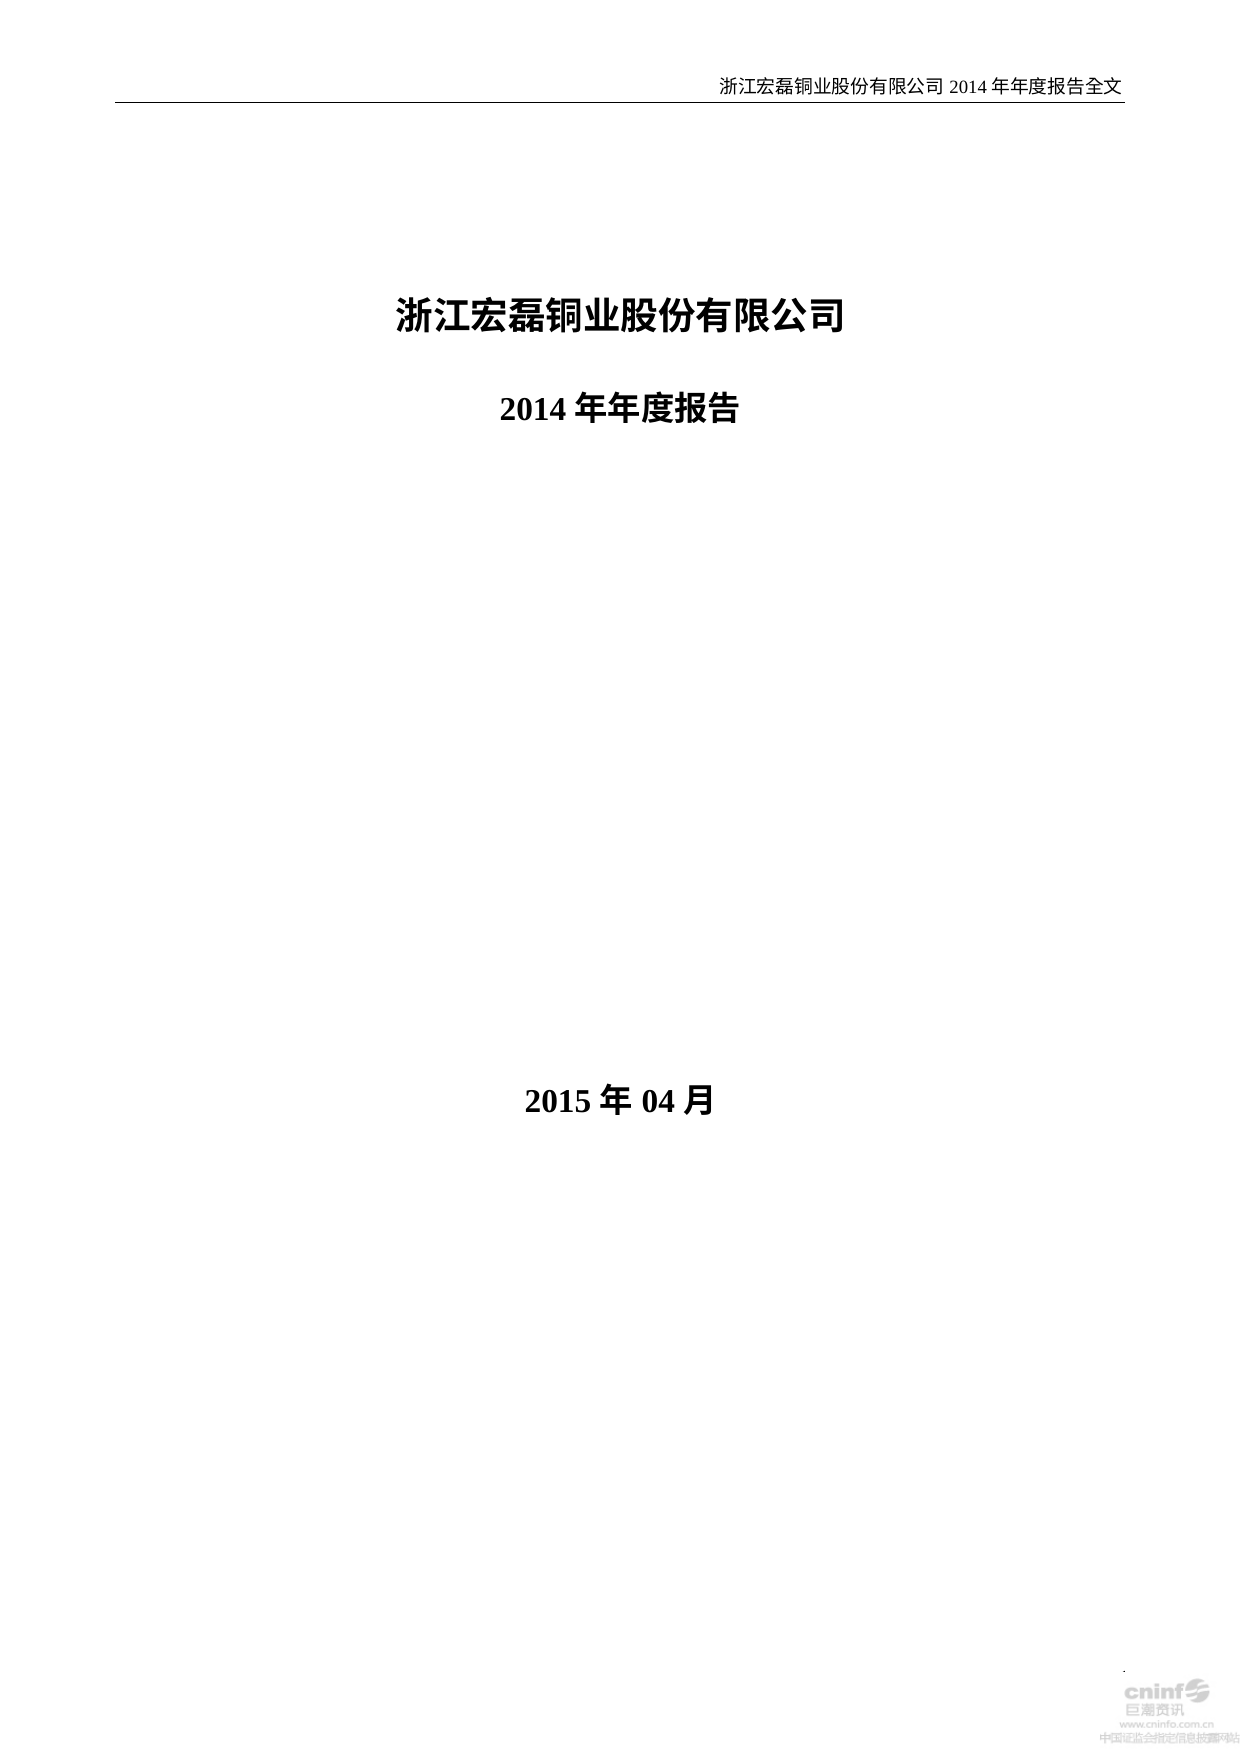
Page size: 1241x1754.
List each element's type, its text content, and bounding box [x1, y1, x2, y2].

text 2015 年 04 月 [392, 1077, 848, 1122]
text 2014 年年度报告 [392, 384, 848, 430]
picture [1099, 1673, 1241, 1754]
text 浙江宏磊铜业股份有限公司 [392, 290, 848, 341]
